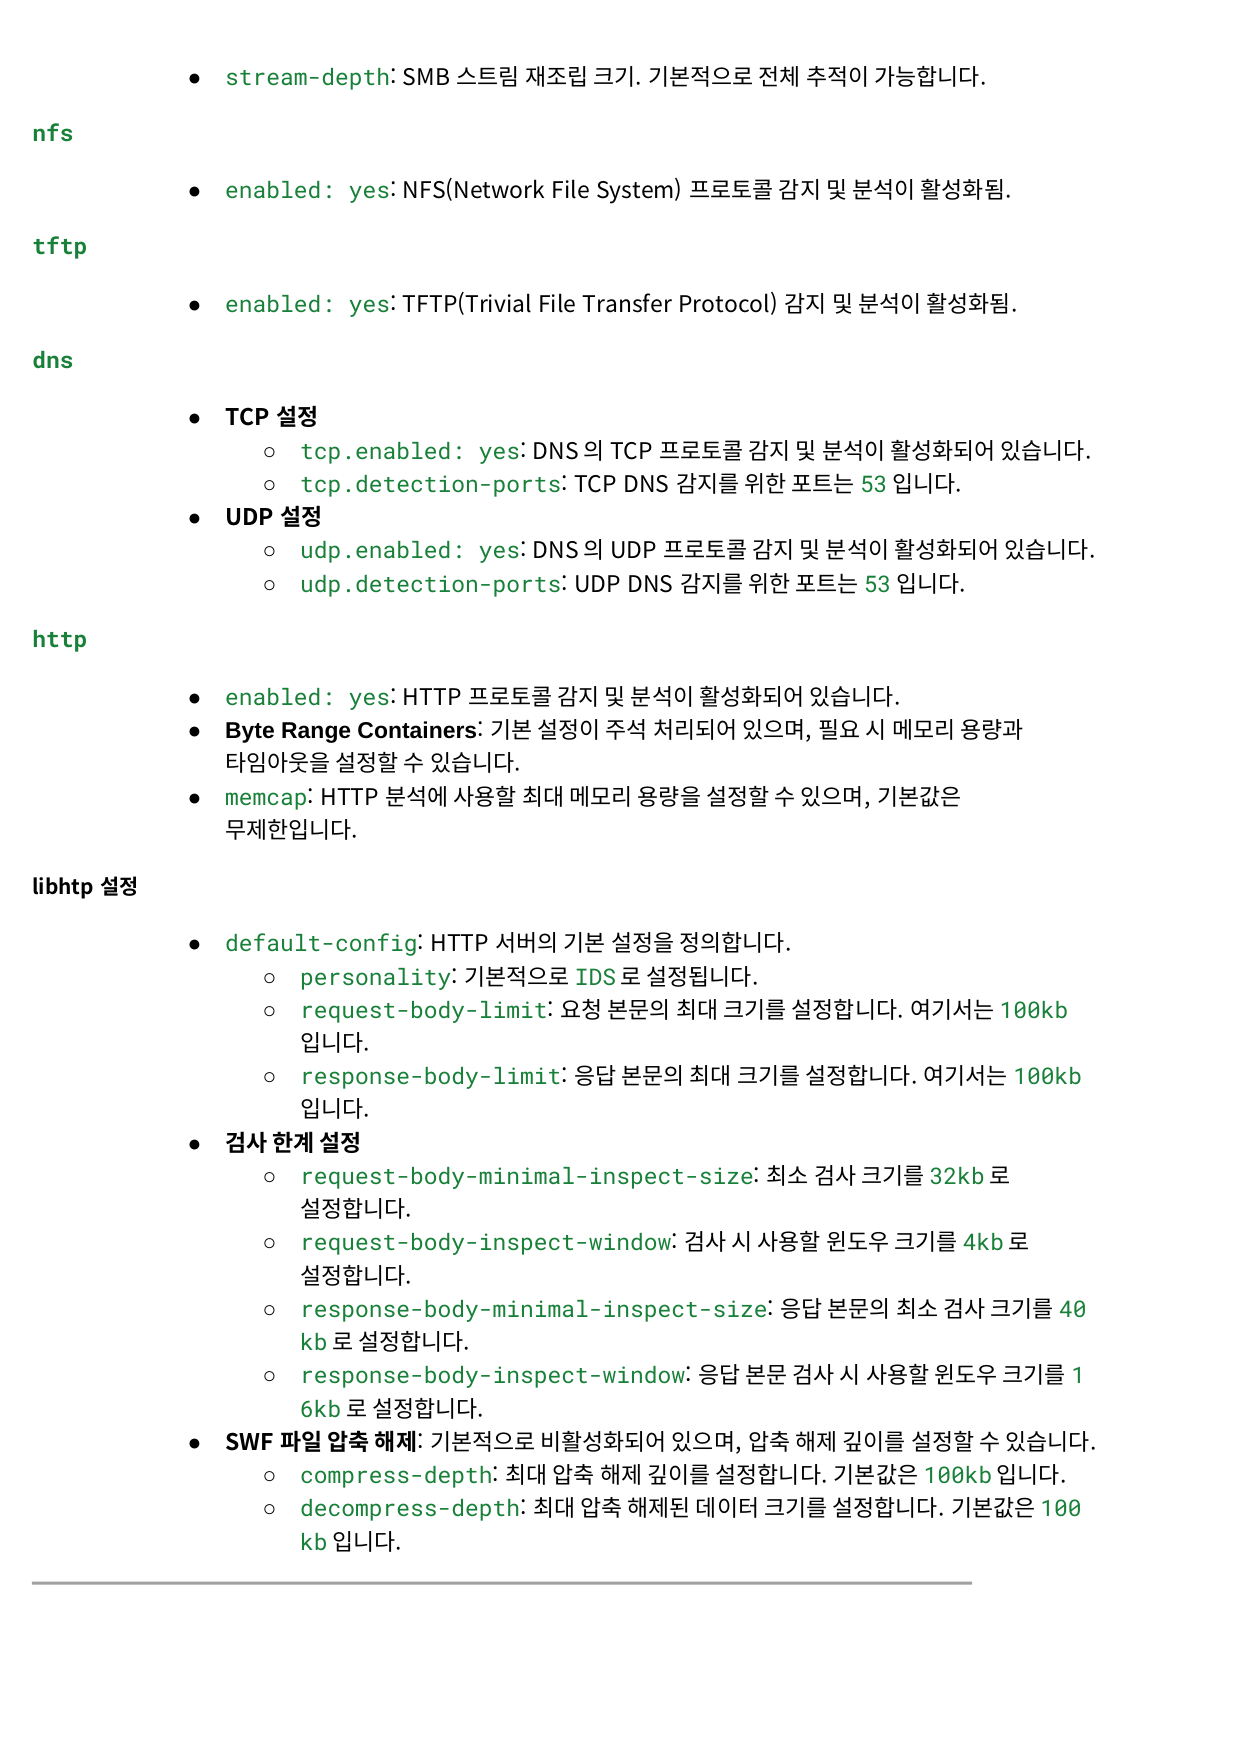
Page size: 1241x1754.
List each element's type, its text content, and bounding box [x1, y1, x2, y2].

list default-config: HTTP 서버의 기본 설정을 정의합니다. [187, 925, 1090, 958]
list SWF 파일 압축 해제: 기본적으로 비활성화되어 있으며, 압축 해제 깊이를 설정할 수 있습니다. [187, 1424, 1090, 1457]
list decompress-depth: 최대 압축 해제된 데이터 크기를 설정합니다. 기본값은 100kb입니다. [262, 1490, 1090, 1557]
subtitle http [32, 624, 1183, 654]
list Byte Range Containers: 기본 설정이 주석 처리되어 있으며, 필요 시 메모리 용량과 타임아웃을 설정할 수 있습니다. [187, 712, 1090, 778]
subtitle tftp [32, 231, 1183, 261]
list request-body-limit: 요청 본문의 최대 크기를 설정합니다. 여기서는 100kb입니다. [262, 992, 1090, 1058]
list response-body-inspect-window: 응답 본문 검사 시 사용할 윈도우 크기를 16kb로 설정합니다. [262, 1357, 1090, 1424]
list response-body-minimal-inspect-size: 응답 본문의 최소 검사 크기를 40kb로 설정합니다. [262, 1291, 1090, 1357]
list stream-depth: SMB 스트림 재조립 크기. 기본적으로 전체 추적이 가능합니다. [187, 59, 1090, 92]
list enabled: yes: TFTP(Trivial File Transfer Protocol) 감지 및 분석이 활성화됨. [187, 286, 1090, 319]
subtitle nfs [32, 117, 1183, 147]
list response-body-limit: 응답 본문의 최대 크기를 설정합니다. 여기서는 100kb입니다. [262, 1058, 1090, 1124]
list enabled: yes: HTTP 프로토콜 감지 및 분석이 활성화되어 있습니다. [187, 679, 1090, 712]
list personality: 기본적으로 IDS로 설정됩니다. [262, 958, 1090, 992]
list tcp.enabled: yes: DNS의 TCP 프로토콜 감지 및 분석이 활성화되어 있습니다. [262, 432, 1090, 466]
subtitle dns [32, 344, 1183, 374]
subtitle libhtp 설정 [32, 870, 1183, 900]
list memcap: HTTP 분석에 사용할 최대 메모리 용량을 설정할 수 있으며, 기본값은 무제한입니다. [187, 778, 1090, 845]
list 검사 한계 설정 [187, 1124, 1090, 1158]
list udp.detection-ports: UDP DNS 감지를 위한 포트는 53입니다. [262, 565, 1090, 599]
list udp.enabled: yes: DNS의 UDP 프로토콜 감지 및 분석이 활성화되어 있습니다. [262, 532, 1090, 565]
list TCP 설정 [187, 399, 1090, 432]
list compress-depth: 최대 압축 해제 깊이를 설정합니다. 기본값은 100kb입니다. [262, 1457, 1090, 1490]
list enabled: yes: NFS(Network File System) 프로토콜 감지 및 분석이 활성화됨. [187, 172, 1090, 206]
list tcp.detection-ports: TCP DNS 감지를 위한 포트는 53입니다. [262, 466, 1090, 499]
list request-body-minimal-inspect-size: 최소 검사 크기를 32kb로 설정합니다. [262, 1158, 1090, 1224]
list UDP 설정 [187, 499, 1090, 532]
list request-body-inspect-window: 검사 시 사용할 윈도우 크기를 4kb로 설정합니다. [262, 1224, 1090, 1291]
